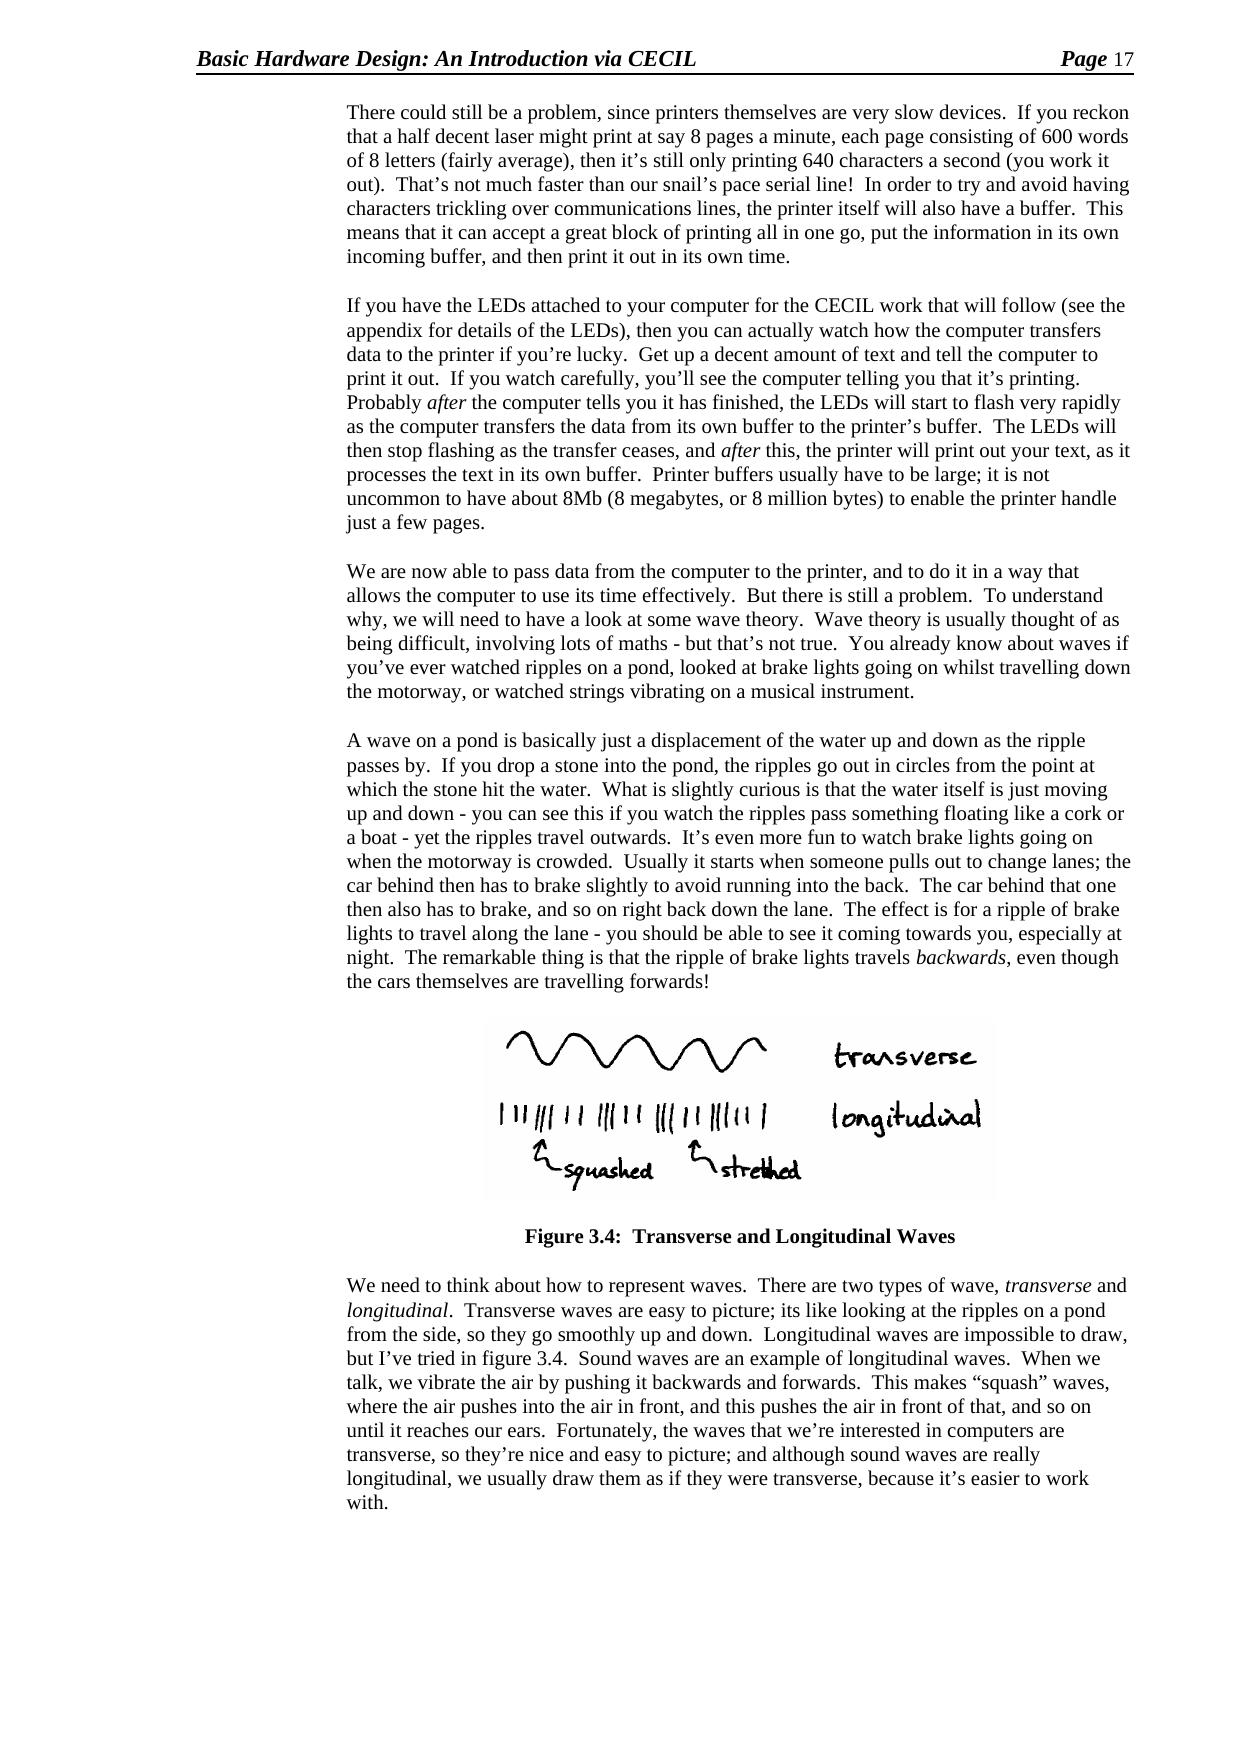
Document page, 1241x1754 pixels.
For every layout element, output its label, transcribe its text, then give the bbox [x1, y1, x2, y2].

text A wave on a pond is basically just a displacement of the water up and down as the ripple passes by. If you drop a stone into the pond, the ripples go out in circles from the point at which the stone hit the water. What is slightly curious is that the water itself is just moving up and down - you can see this if you watch the ripples pass something floating like a cork or a boat - yet the ripples travel outwards. It’s even more fun to watch brake lights going on when the motorway is crowded. Usually it starts when someone pulls out to change lanes; the car behind then has to brake slightly to avoid running into the back. The car behind that one then also has to brake, and so on right back down the lane. The effect is for a ripple of brake lights to travel along the lane - you should be able to see it coming towards you, especially at night. The remarkable thing is that the ripple of brake lights travels backwards, even though the cars themselves are travelling forwards! [346, 728, 1134, 993]
text We need to think about how to represent waves. There are two types of wave, transverse and longitudinal. Transverse waves are easy to picture; its like looking at the ripples on a pond from the side, so they go smoothly up and down. Longitudinal waves are impossible to draw, but I’ve tried in figure 3.4. Sound waves are an example of longitudinal waves. When we talk, we vibrate the air by pushing it backwards and forwards. This makes “squash” waves, where the air pushes into the air in front, and this pushes the air in front of that, and so on until it reaches our ears. Fortunately, the waves that we’re interested in computers are transverse, so they’re nice and easy to picture; and although sound waves are really longitudinal, we usually draw them as if they were transverse, because it’s easier to work with. [346, 1273, 1134, 1514]
text We are now able to pass data from the computer to the printer, and to do it in a way that allows the computer to use its time effectively. But there is still a problem. To understand why, we will need to have a look at some wave theory. Wave theory is usually thought of as being difficult, involving lots of maths - but that’s not true. You already know about waves if you’ve ever watched ripples on a pond, looked at brake lights going on whilst travelling down the motorway, or watched strings vibrating on a musical instrument. [346, 559, 1134, 703]
text There could still be a problem, since printers themselves are very slow devices. If you reckon that a half decent laser might print at say 8 pages a minute, each page consisting of 600 words of 8 letters (fairly average), then it’s still only printing 640 characters a second (you work it out). That’s not much faster than our snail’s pace serial line! In order to try and avoid having characters trickling over communications lines, the printer itself will also have a buffer. This means that it can accept a great block of printing all in one go, put the information in its own incoming buffer, and then print it out in its own time. [346, 100, 1134, 268]
text Figure 3.4: Transverse and Longitudinal Waves [346, 1224, 1134, 1248]
picture [483, 1018, 998, 1200]
text If you have the LEDs attached to your computer for the CECIL work that will follow (see the appendix for details of the LEDs), then you can actually watch how the computer transfers data to the printer if you’re lucky. Get up a decent amount of text and tell the computer to print it out. If you watch carefully, you’ll see the computer telling you that it’s printing. Probably after the computer tells you it has finished, the LEDs will start to flash very rapidly as the computer transfers the data from its own buffer to the printer’s buffer. The LEDs will then stop flashing as the transfer ceases, and after this, the printer will print out your text, as it processes the text in its own buffer. Printer buffers usually have to be large; it is not uncommon to have about 8Mb (8 megabytes, or 8 million bytes) to enable the printer handle just a few pages. [346, 293, 1134, 534]
